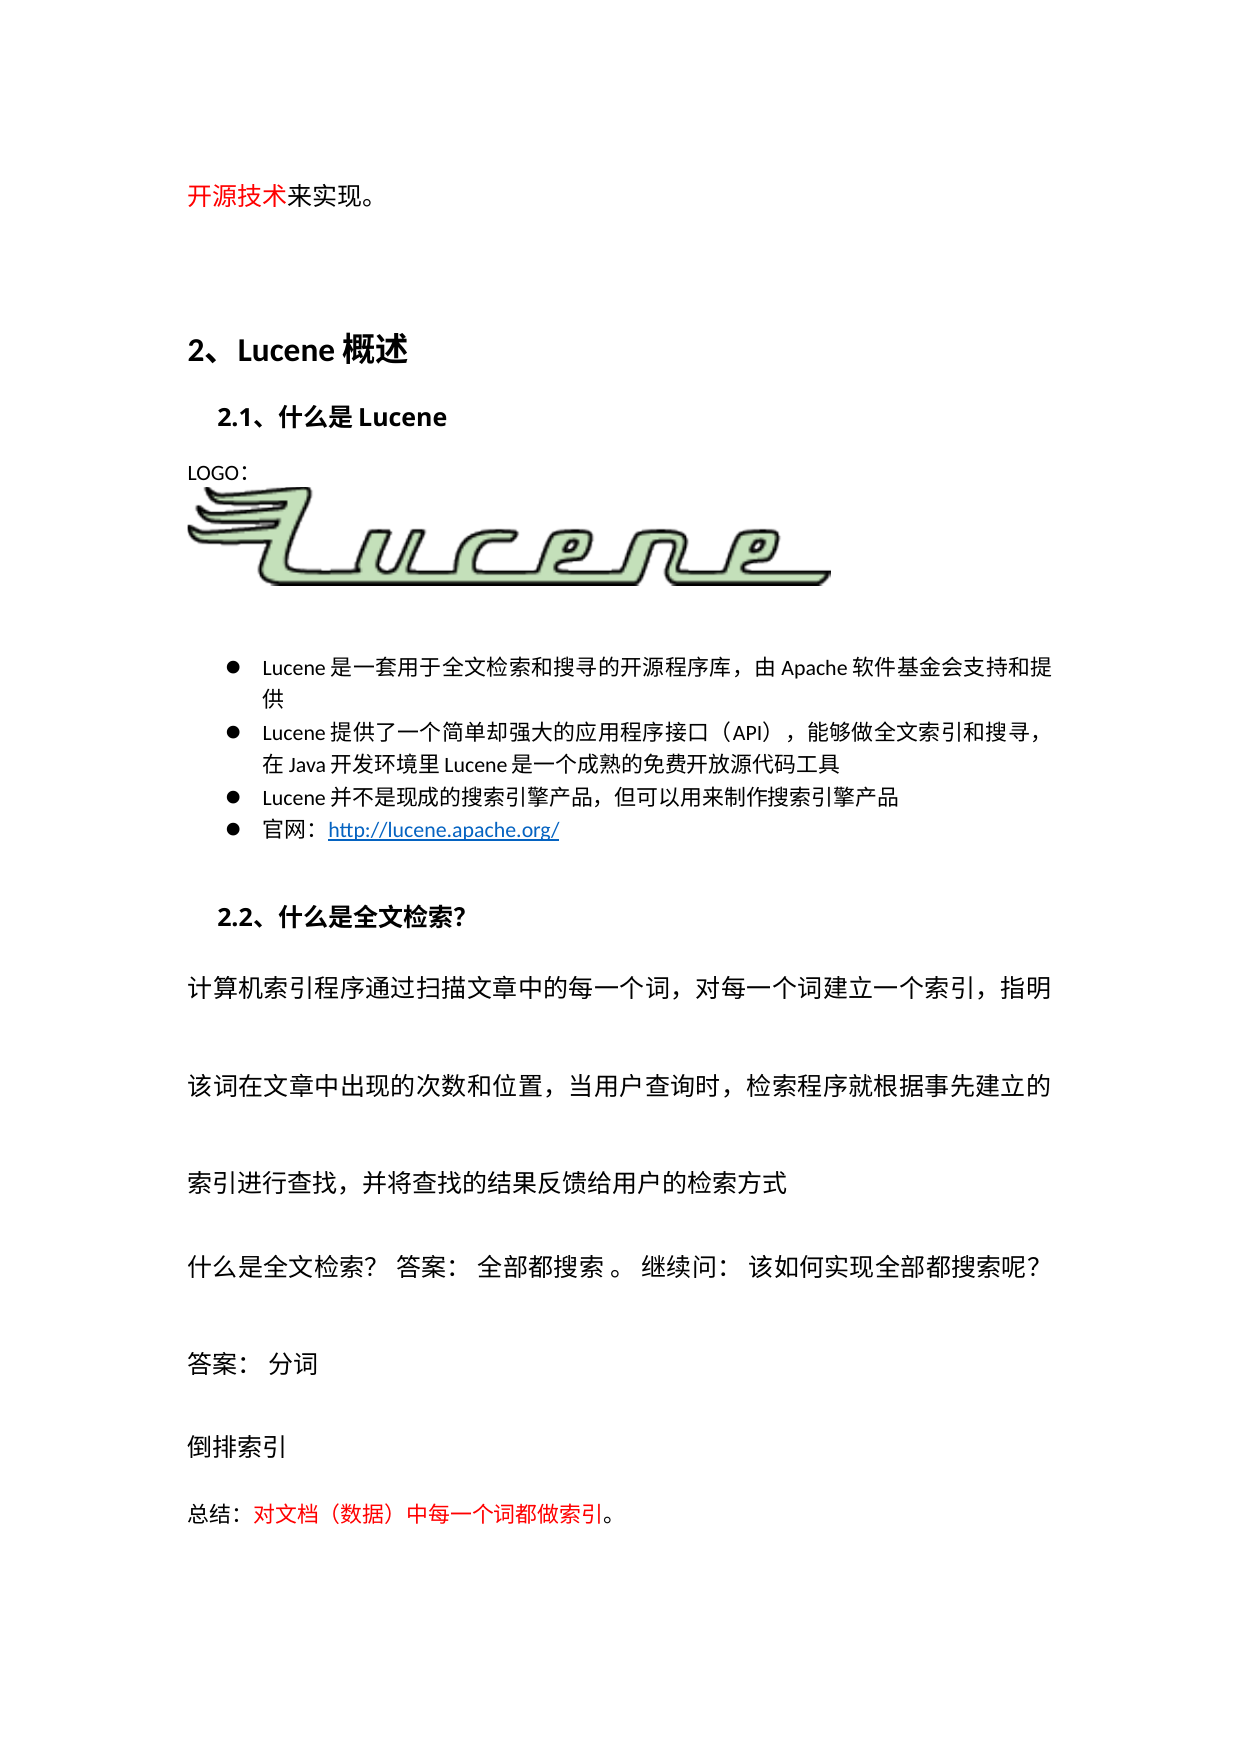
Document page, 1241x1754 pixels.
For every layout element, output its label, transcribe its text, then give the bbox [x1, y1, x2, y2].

list Lucene是一套用于全文检索和搜寻的开源程序库，由Apache软件基金会支持和提供 [225, 649, 1053, 714]
subtitle 什么是Lucene [217, 383, 1053, 448]
text 总结：对文档（数据）中每一个词都做索引。 [187, 1496, 1053, 1529]
subtitle Lucene概述 [187, 323, 1053, 371]
text 计算机索引程序通过扫描文章中的每一个词，对每一个词建立一个索引，指明该词在文章中出现的次数和位置，当用户查询时，检索程序就根据事先建立的索引进行查找，并将查找的结果反馈给用户的检索方式 [187, 954, 1053, 1214]
picture [187, 487, 831, 586]
list Lucene并不是现成的搜索引擎产品，但可以用来制作搜索引擎产品 [225, 779, 1053, 812]
text 什么是全文检索？ 答案： 全部都搜索 。 继续问： 该如何实现全部都搜索呢？ 答案： 分词 [187, 1233, 1053, 1395]
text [187, 162, 1053, 227]
text LOGO： [187, 454, 1053, 487]
list 官网：http://lucene.apache.org/ [225, 812, 1053, 844]
text 倒排索引 [187, 1413, 1053, 1478]
subtitle 什么是全文检索？ [217, 883, 1053, 948]
list Lucene提供了一个简单却强大的应用程序接口（API），能够做全文索引和搜寻，在Java开发环境里Lucene是一个成熟的免费开放源代码工具 [225, 714, 1053, 779]
